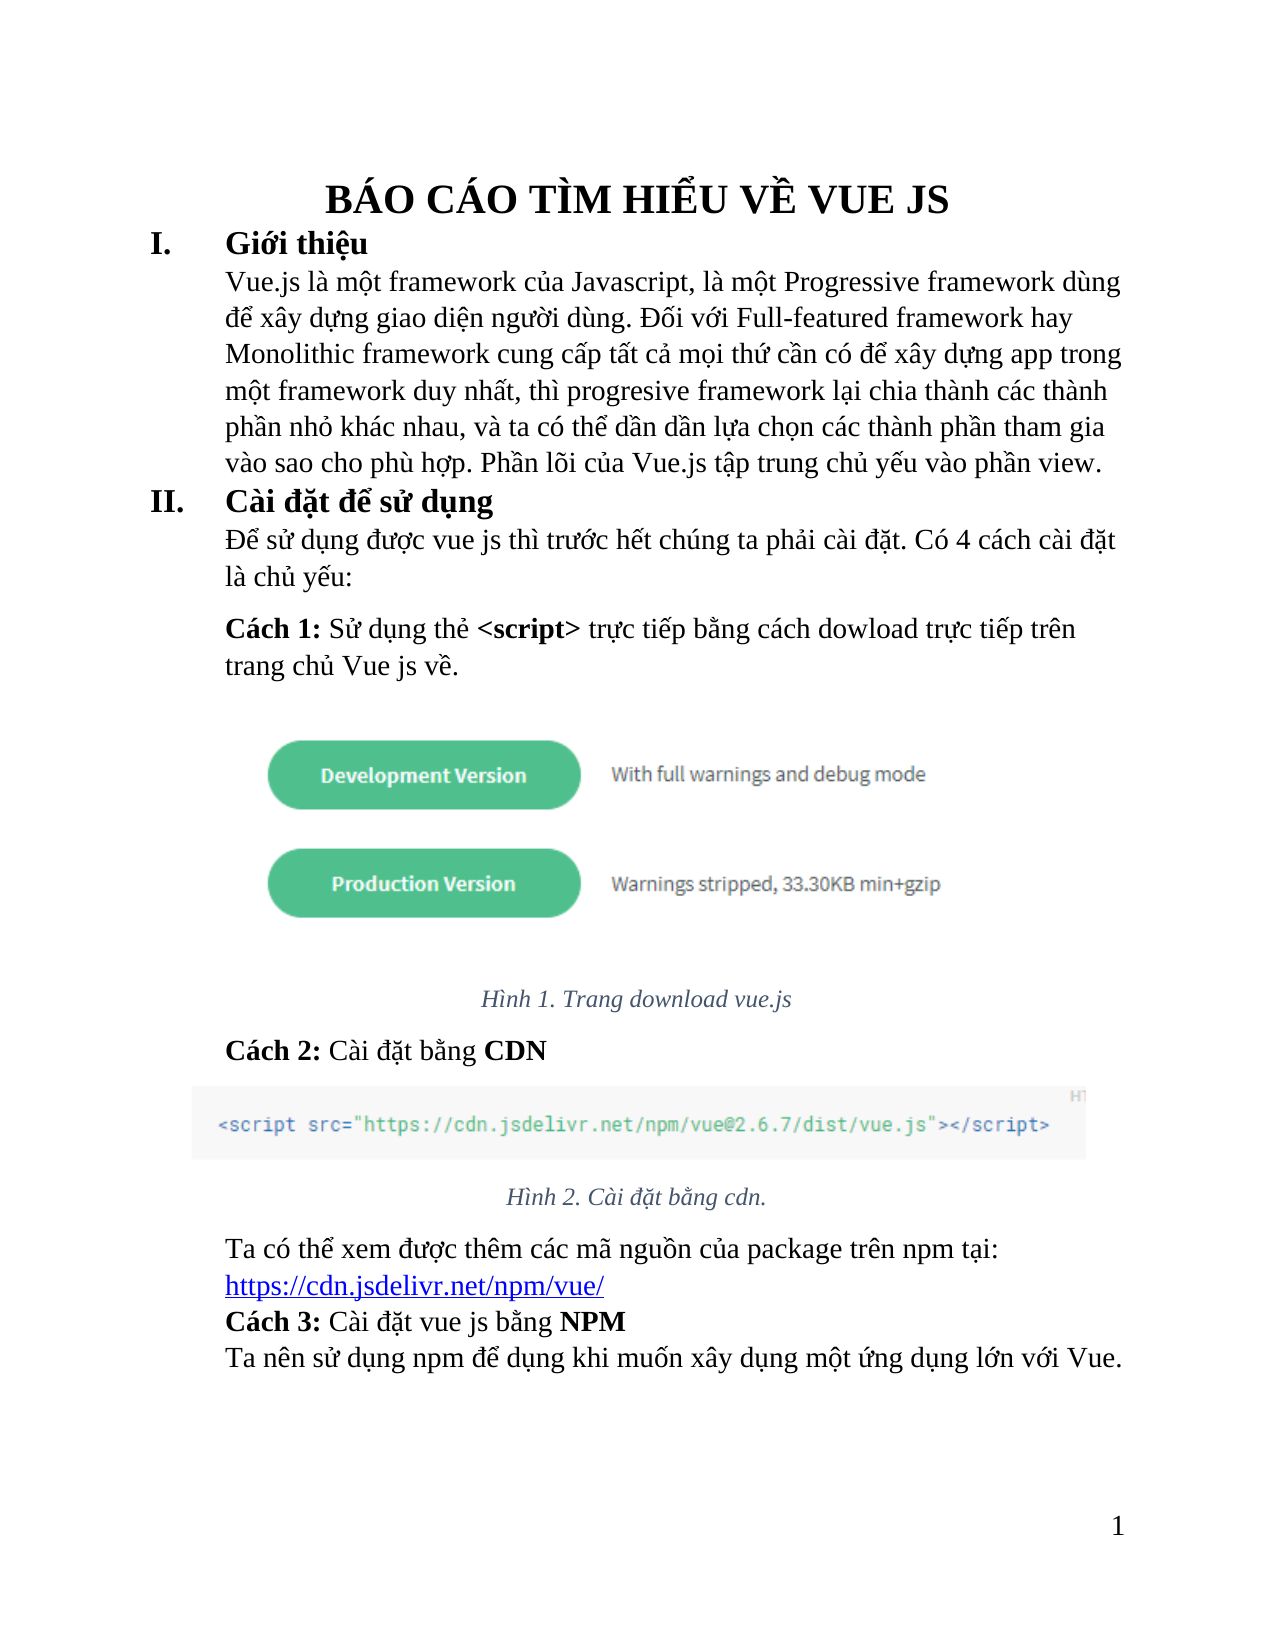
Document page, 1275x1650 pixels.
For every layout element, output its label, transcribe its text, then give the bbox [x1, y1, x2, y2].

list Giới thiệu [150, 223, 1125, 261]
list Ta nên sử dụng npm để dụng khi muốn xây dụng một ứng dụng lớn với Vue. [225, 1340, 1125, 1373]
subtitle BÁO CÁO TÌM HIỂU VỀ VUE JS [150, 175, 1125, 223]
picture [189, 1086, 1086, 1163]
list Cài đặt để sử dụng [150, 481, 1125, 519]
list Cách 2: Cài đặt bằng CDN [225, 1033, 1125, 1067]
list Cách 3: Cài đặt vue js bằng NPM [225, 1304, 1125, 1337]
text Cách 1: Sử dụng thẻ <script> trực tiếp bằng cách dowload trực tiếp trên trang chủ Vue js về. [225, 611, 1125, 681]
picture [251, 700, 1024, 965]
text Hình 1. Trang download vue.js [150, 984, 1125, 1012]
text Hình 2. Cài đặt bằng cdn. [150, 1182, 1125, 1211]
list Ta có thể xem được thêm các mã nguồn của package trên npm tại: https://cdn.jsdelivr.net/npm/vue/ [225, 1232, 1125, 1301]
list Vue.js là một framework của Javascript, là một Progressive framework dùng để xây dựng giao diện người dùng. Đối với Full-featured framework hay Monolithic framework cung cấp tất cả mọi thứ cần có để xây dựng app trong một framework duy nhất, thì progresive framework lại chia thành các thành phần nhỏ khác nhau, và ta có thể dần dần lựa chọn các thành phần tham gia vào sao cho phù hợp. Phần lõi của Vue.js tập trung chủ yếu vào phần view. [225, 264, 1125, 478]
list Để sử dụng được vue js thì trước hết chúng ta phải cài đặt. Có 4 cách cài đặt là chủ yếu: [225, 522, 1125, 592]
